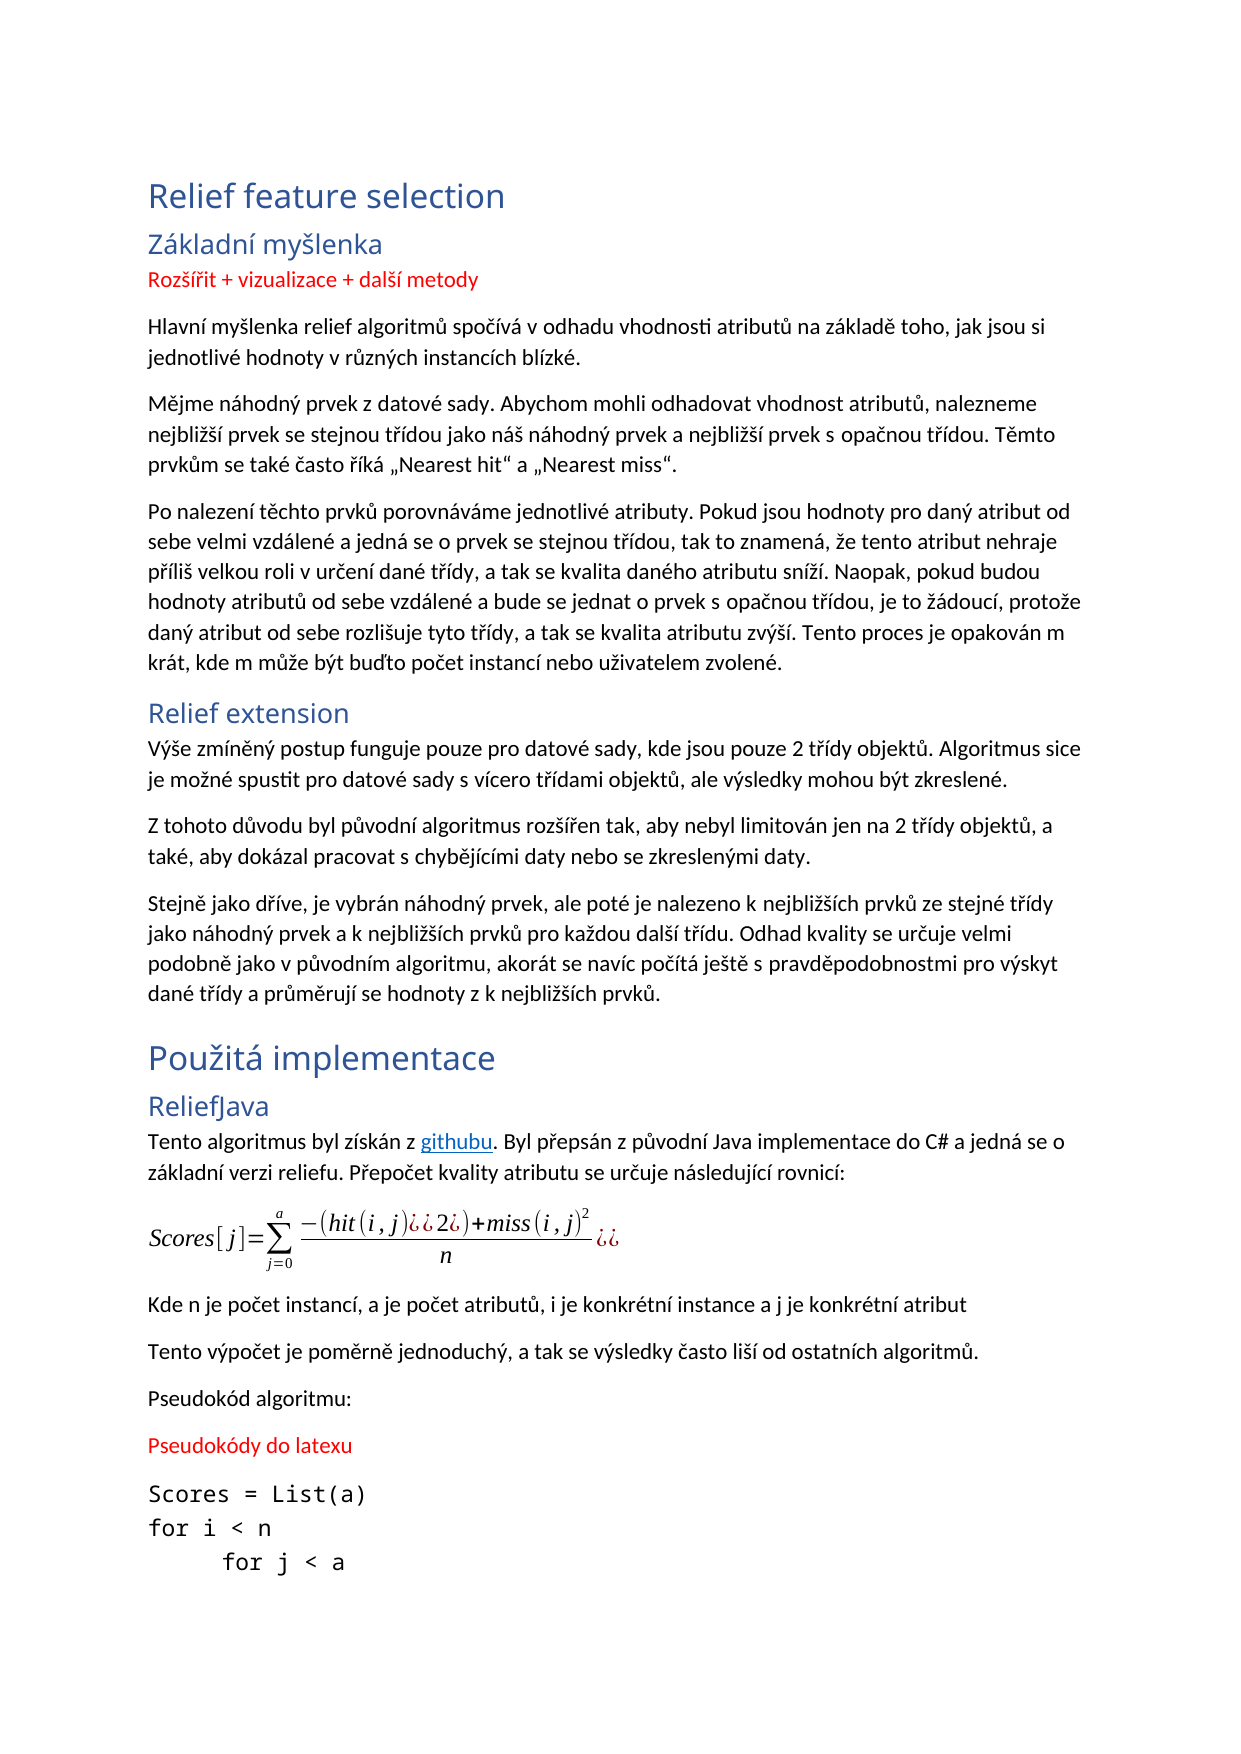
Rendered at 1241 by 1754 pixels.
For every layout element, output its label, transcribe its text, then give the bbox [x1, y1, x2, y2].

text Kde n je počet instancí, a je počet atributů, i je konkrétní instance a j je konkrétní atribut [148, 1291, 1093, 1319]
text Pseudokód algoritmu: [148, 1384, 1093, 1412]
text Rozšířit + vizualizace + další metody [148, 266, 1093, 293]
text Hlavní myšlenka relief algoritmů spočívá v odhadu vhodnosti atributů na základě toho, jak jsou si jednotlivé hodnoty v různých instancích blízké. [148, 312, 1093, 371]
subtitle Použitá implementace [148, 1034, 1093, 1080]
text Z tohoto důvodu byl původní algoritmus rozšířen tak, aby nebyl limitován jen na 2 třídy objektů, a také, aby dokázal pracovat s chybějícími daty nebo se zkreslenými daty. [148, 812, 1093, 870]
text Pseudokódy do latexu [148, 1431, 1093, 1459]
text Výše zmíněný postup funguje pouze pro datové sady, kde jsou pouze 2 třídy objektů. Algoritmus sice je možné spustit pro datové sady s vícero třídami objektů, ale výsledky mohou být zkreslené. [148, 734, 1093, 793]
text Tento algoritmus byl získán z githubu. Byl přepsán z původní Java implementace do C# a jedná se o základní verzi reliefu. Přepočet kvality atributu se určuje následující rovnicí: [148, 1127, 1093, 1186]
text Mějme náhodný prvek z datové sady. Abychom mohli odhadovat vhodnost atributů, nalezneme nejbližší prvek se stejnou třídou jako náš náhodný prvek a nejbližší prvek s opačnou třídou. Těmto prvkům se také často říká „Nearest hit“ a „Nearest miss“. [148, 389, 1093, 478]
subtitle Relief extension [148, 695, 1093, 732]
subtitle Základní myšlenka [148, 226, 1093, 263]
text Stejně jako dříve, je vybrán náhodný prvek, ale poté je nalezeno k nejbližších prvků ze stejné třídy jako náhodný prvek a k nejbližších prvků pro každou další třídu. Odhad kvality se určuje velmi podobně jako v původním algoritmu, akorát se navíc počítá ještě s pravděpodobnostmi pro výskyt dané třídy a průměrují se hodnoty z k nejbližších prvků. [148, 889, 1093, 1007]
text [148, 1478, 1093, 1577]
text Tento výpočet je poměrně jednoduchý, a tak se výsledky často liší od ostatních algoritmů. [148, 1337, 1093, 1366]
subtitle ReliefJava [148, 1088, 1093, 1124]
subtitle Relief feature selection [148, 173, 1093, 218]
text Po nalezení těchto prvků porovnáváme jednotlivé atributy. Pokud jsou hodnoty pro daný atribut od sebe velmi vzdálené a jedná se o prvek se stejnou třídou, tak to znamená, že tento atribut nehraje příliš velkou roli v určení dané třídy, a tak se kvalita daného atributu sníží. Naopak, pokud budou hodnoty atributů od sebe vzdálené a bude se jednat o prvek s opačnou třídou, je to žádoucí, protože daný atribut od sebe rozlišuje tyto třídy, a tak se kvalita atributu zvýší. Tento proces je opakován m krát, kde m může být buďto počet instancí nebo uživatelem zvolené. [148, 497, 1093, 676]
